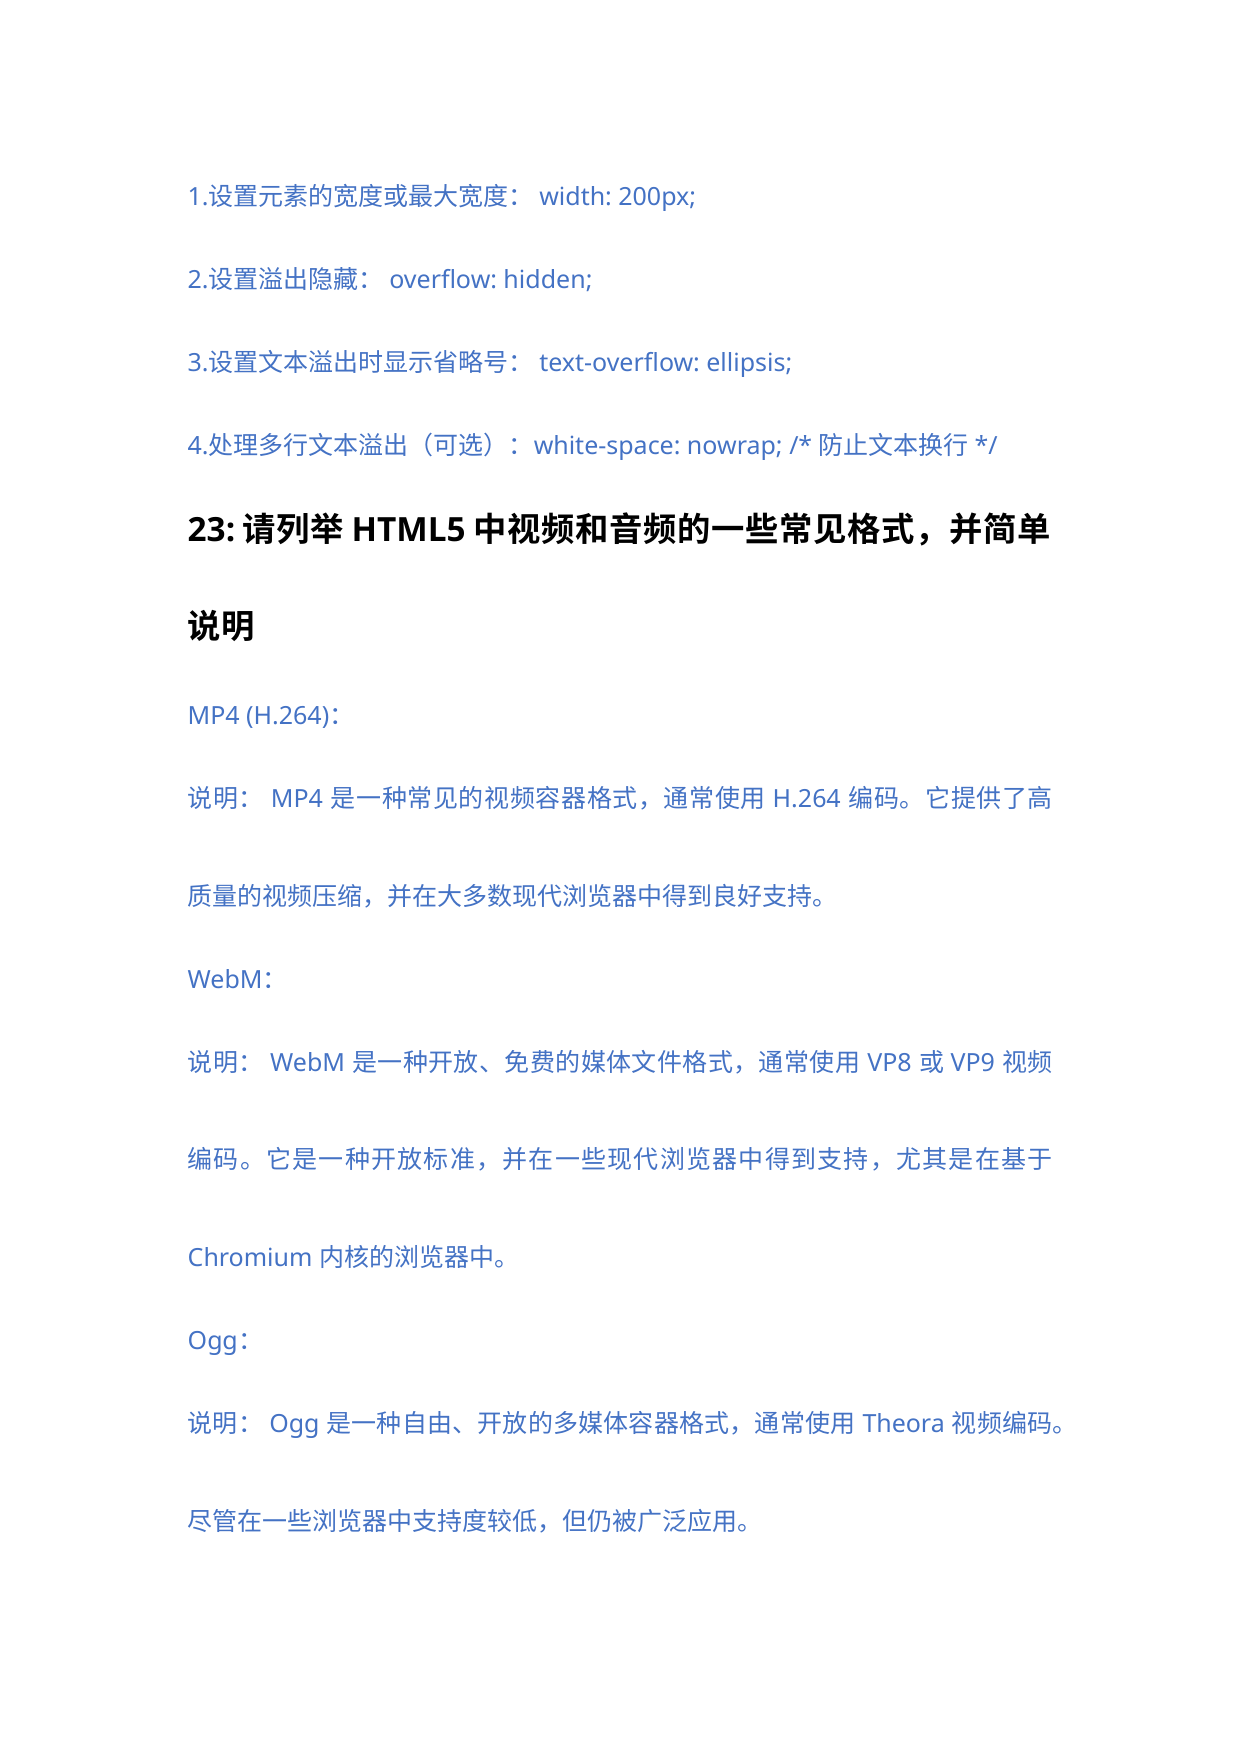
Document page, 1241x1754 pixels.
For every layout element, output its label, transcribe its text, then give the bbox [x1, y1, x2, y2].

text MP4 (H.264)： [187, 681, 1053, 746]
text 说明： WebM 是一种开放、免费的媒体文件格式，通常使用 VP8 或 VP9 视频编码。它是一种开放标准，并在一些现代浏览器中得到支持，尤其是在基于 Chromium 内核的浏览器中。 [187, 1028, 1053, 1288]
text 2.设置溢出隐藏： overflow: hidden; [187, 245, 1053, 310]
text 说明： MP4 是一种常见的视频容器格式，通常使用 H.264 编码。它提供了高质量的视频压缩，并在大多数现代浏览器中得到良好支持。 [187, 764, 1053, 927]
text 23: 请列举HTML5中视频和音频的一些常见格式，并简单说明 [187, 494, 1053, 657]
text Ogg： [187, 1306, 1053, 1371]
text 3.设置文本溢出时显示省略号： text-overflow: ellipsis; [187, 328, 1053, 393]
text 说明： Ogg 是一种自由、开放的多媒体容器格式，通常使用 Theora 视频编码。尽管在一些浏览器中支持度较低，但仍被广泛应用。 [187, 1389, 1053, 1552]
text WebM： [187, 945, 1053, 1010]
text 1.设置元素的宽度或最大宽度： width: 200px; [187, 162, 1053, 227]
text 4.处理多行文本溢出（可选）：white-space: nowrap; /* 防止文本换行 */ [187, 411, 1053, 476]
